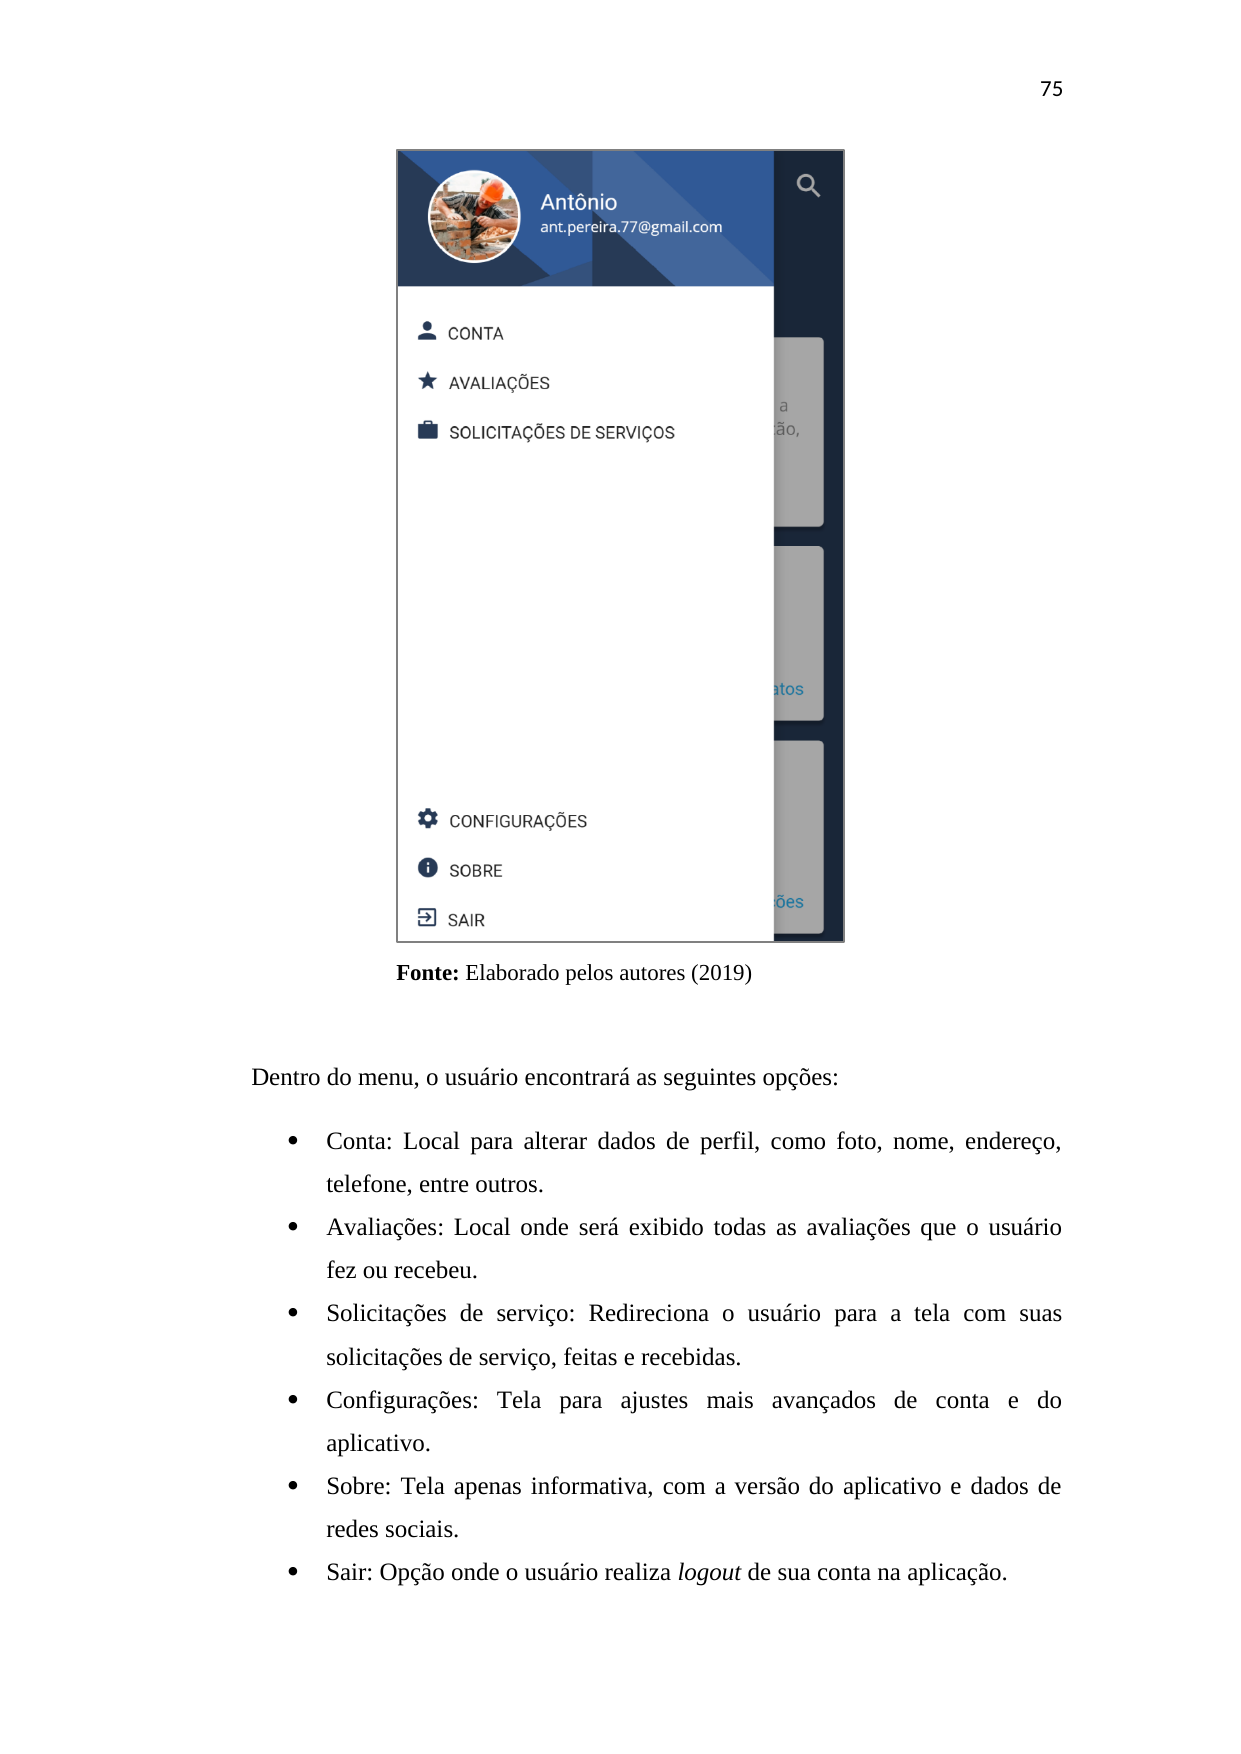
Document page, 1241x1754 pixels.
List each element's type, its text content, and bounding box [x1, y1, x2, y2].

list Sobre: Tela apenas informativa, com a versão do aplicativo e dados de redes sociais. [288, 1471, 1063, 1543]
list Avaliações: Local onde será exibido todas as avaliações que o usuário fez ou recebeu. [288, 1212, 1063, 1284]
list Sair: Opção onde o usuário realiza logout de sua conta na aplicação. [288, 1557, 1063, 1586]
text Dentro do menu, o usuário encontrará as seguintes opções: [177, 1062, 1063, 1091]
list Configurações: Tela para ajustes mais avançados de conta e do aplicativo. [288, 1385, 1063, 1457]
picture [398, 151, 843, 941]
list Solicitações de serviço: Redireciona o usuário para a tela com suas solicitações de serviço, feitas e recebidas. [288, 1298, 1063, 1370]
list Conta: Local para alterar dados de perfil, como foto, nome, endereço, telefone, entre outros. [288, 1126, 1063, 1198]
text Fonte: Elaborado pelos autores (2019) [177, 958, 1063, 985]
